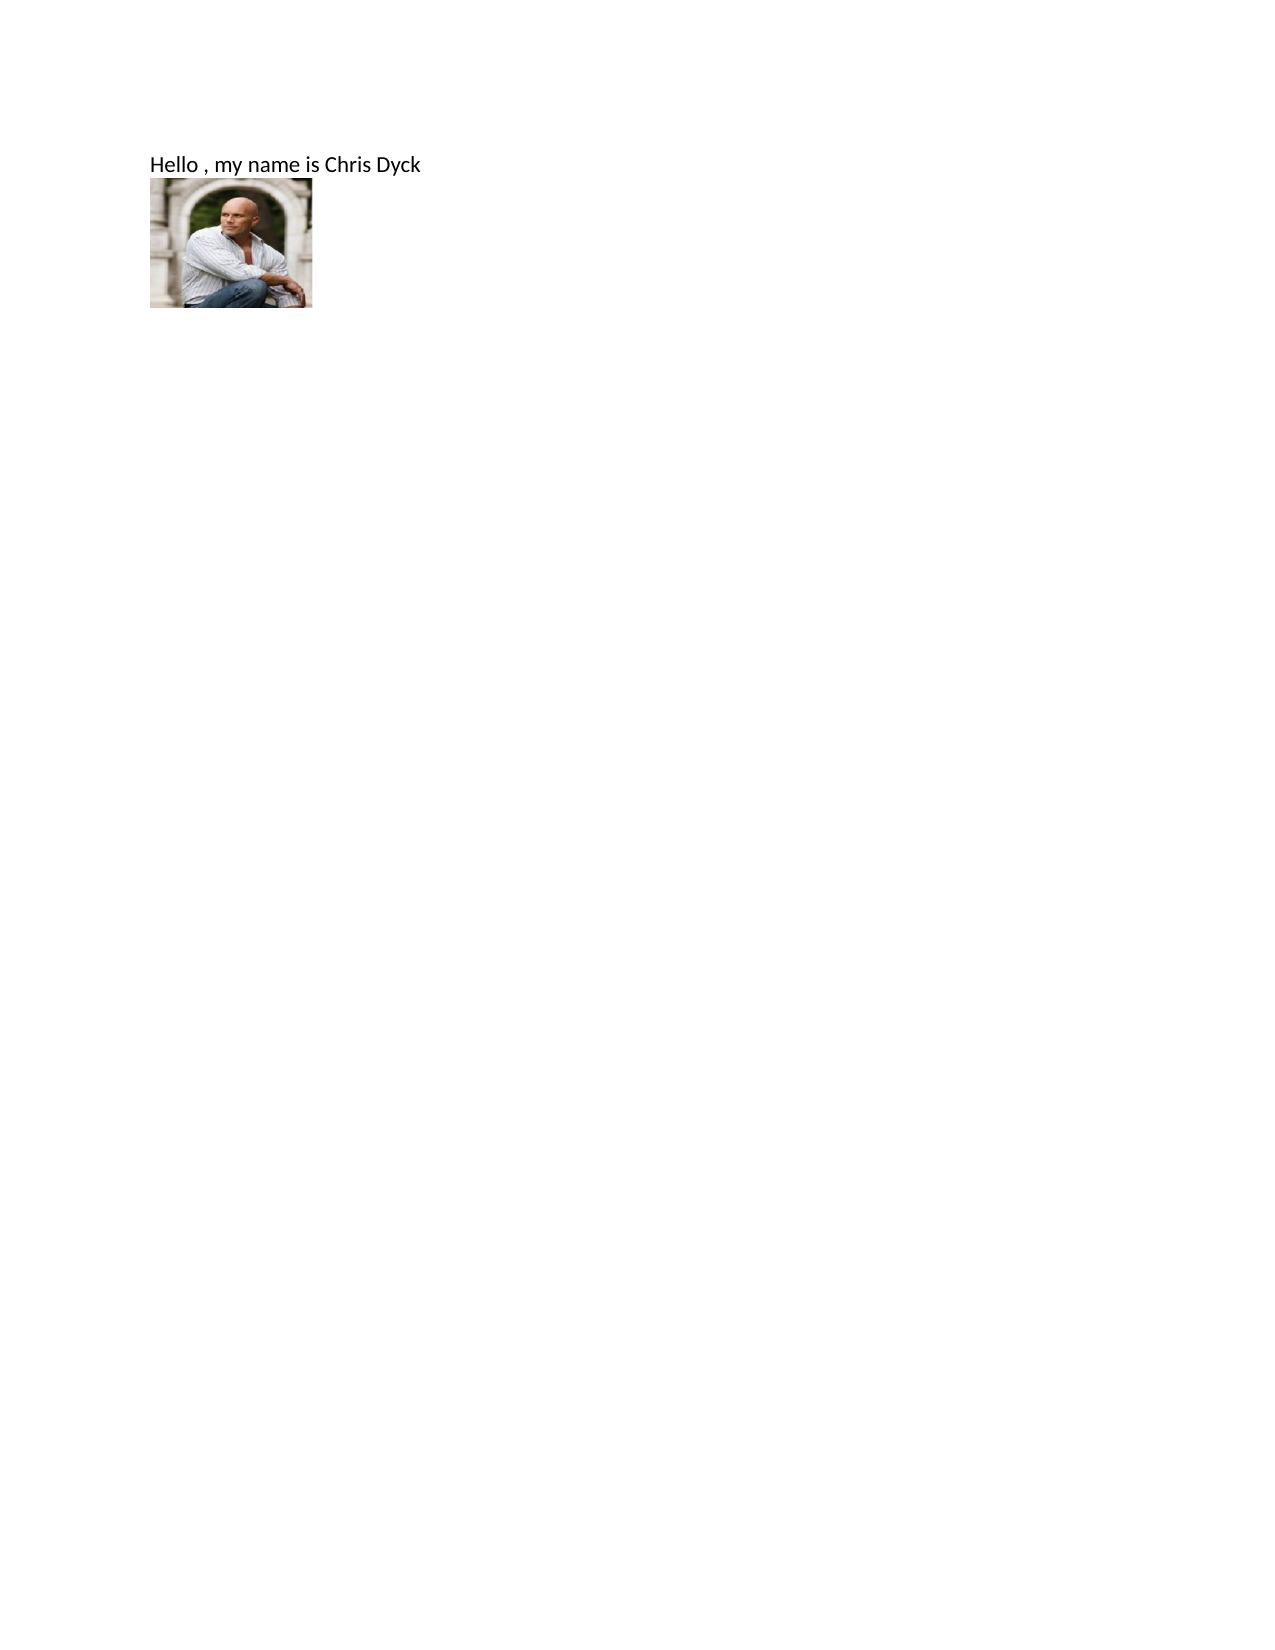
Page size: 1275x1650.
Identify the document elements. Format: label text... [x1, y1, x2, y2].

text Hello , my name is Chris Dyck [150, 150, 1125, 184]
